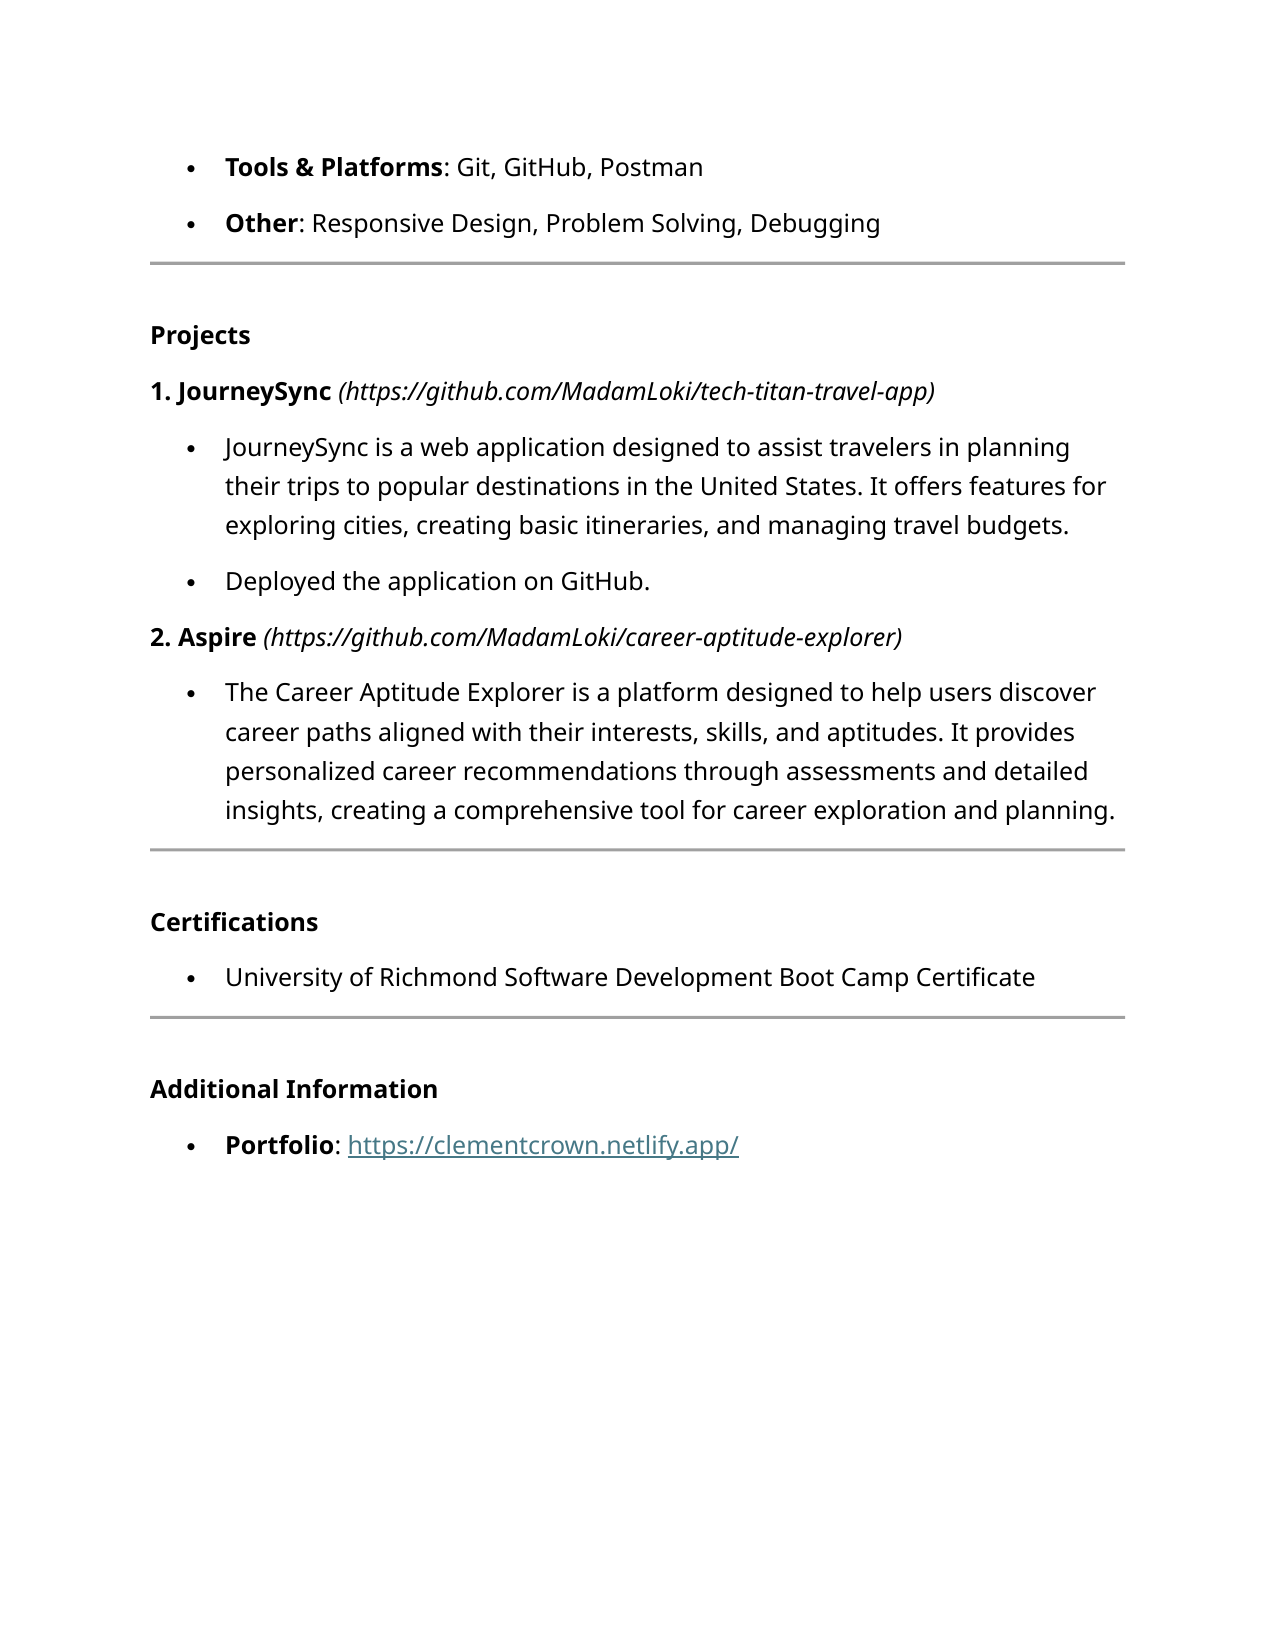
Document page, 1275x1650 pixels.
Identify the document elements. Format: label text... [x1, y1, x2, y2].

text 2. Aspire (https://github.com/MadamLoki/career-aptitude-explorer) [150, 619, 1125, 653]
list University of Richmond Software Development Boot Camp Certificate [187, 960, 1125, 994]
list Other: Responsive Design, Problem Solving, Debugging [187, 206, 1125, 240]
list JourneySync is a web application designed to assist travelers in planning their trips to popular destinations in the United States. It offers features for exploring cities, creating basic itineraries, and managing travel budgets. [187, 429, 1125, 542]
list The Career Aptitude Explorer is a platform designed to help users discover career paths aligned with their interests, skills, and aptitudes. It provides personalized career recommendations through assessments and detailed insights, creating a comprehensive tool for career exploration and planning. [187, 675, 1125, 827]
list Portfolio: https://clementcrown.netlify.app/ [187, 1127, 1125, 1162]
list Tools & Platforms: Git, GitHub, Postman [187, 150, 1125, 184]
text Projects [150, 317, 1125, 352]
text 1. JourneySync (https://github.com/MadamLoki/tech-titan-travel-app) [150, 373, 1125, 407]
list Deployed the application on GitHub. [187, 563, 1125, 597]
text Additional Information [150, 1072, 1125, 1106]
text Certifications [150, 904, 1125, 938]
